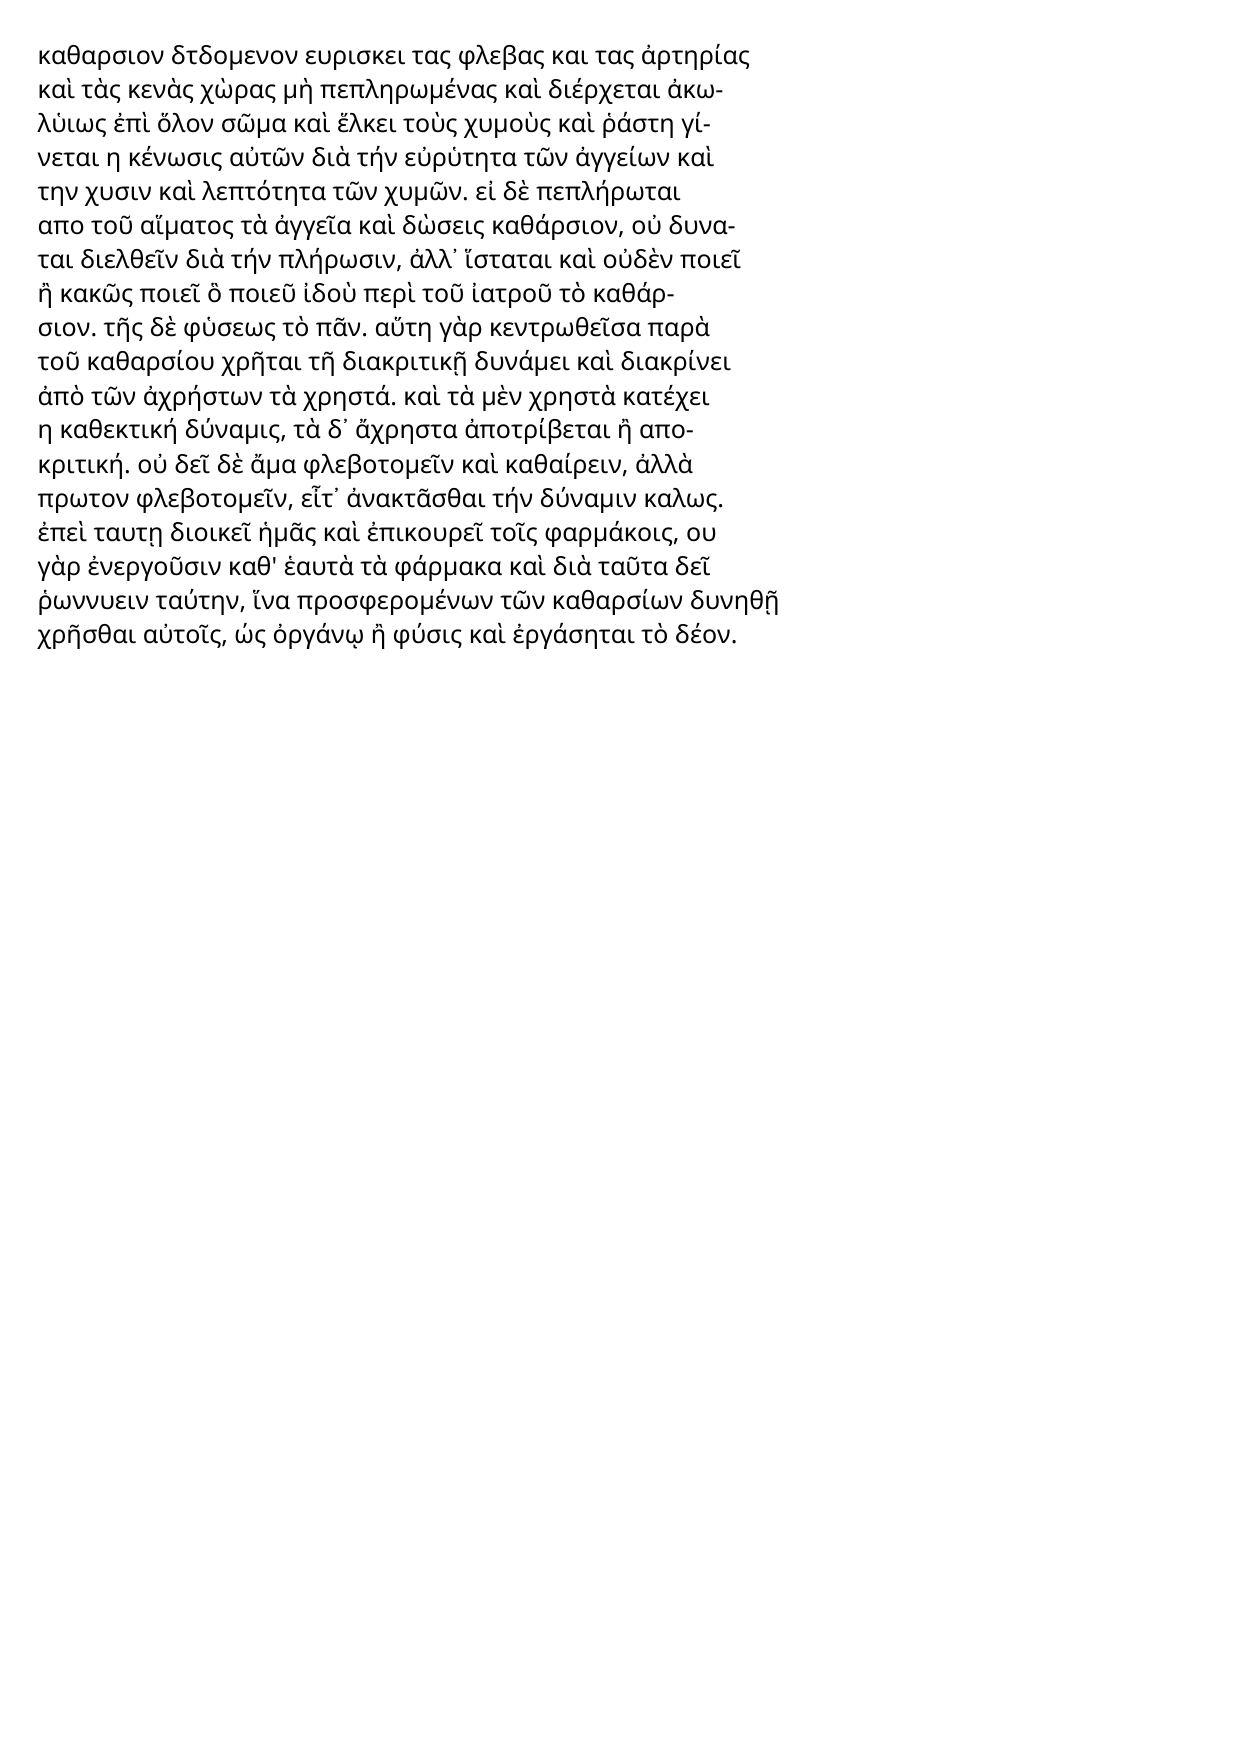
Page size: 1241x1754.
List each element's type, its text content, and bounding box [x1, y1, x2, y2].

text καθαρσιον δτδομενον ευρισκει τας φλεβας και τας ἀρτηρίας καὶ τὰς κενὰς χὼρας μὴ πεπληρωμένας καὶ διέρχεται ἀκω- λὑιως ἐπὶ ὅλον σῶμα καὶ ἕλκει τοὺς χυμοὺς καὶ ῥάστη γί- νεται η κένωσις αὐτῶν διὰ τήν εὐρὑτητα τῶν ἀγγείων καὶ την χυσιν καὶ λεπτότητα τῶν χυμῶν. εἰ δὲ πεπλήρωται απο τοῦ αἵματος τὰ ἀγγεῖα καὶ δὼσεις καθάρσιον, οὐ δυνα- ται διελθεῖν διὰ τήν πλήρωσιν, ἀλλ᾽ ἵσταται καὶ οὐδὲν ποιεῖ ἢ κακῶς ποιεῖ ὃ ποιεῦ ἰδοὺ περὶ τοῦ ἰατροῦ τὸ καθάρ- σιον. τῆς δὲ φὑσεως τὸ πᾶν. αὕτη γὰρ κεντρωθεῖσα παρὰ τοῦ καθαρσίου χρῆται τῆ διακριτικῇ δυνάμει καὶ διακρίνει ἀπὸ τῶν ἀχρήστων τὰ χρηστά. καὶ τὰ μὲν χρηστὰ κατέχει η καθεκτική δύναμις, τὰ δ᾽ ἄχρηστα ἀποτρίβεται ἢ απο- κριτική. οὐ δεῖ δὲ ἄμα φλεβοτομεῖν καὶ καθαίρειν, ἀλλὰ πρωτον φλεβοτομεῖν, εἶτ᾽ ἀνακτᾶσθαι τήν δύναμιν καλως. ἐπεὶ ταυτῃ διοικεῖ ἡμᾶς καὶ ἐπικουρεῖ τοῖς φαρμάκοις, ου γὰρ ἐνεργοῦσιν καθ' ἑαυτὰ τὰ φάρμακα καὶ διὰ ταῦτα δεῖ ῥωννυειν ταύτην, ἵνα προσφερομένων τῶν καθαρσίων δυνηθῇ χρῆσθαι αὐτοῖς, ώς ὀργάνῳ ἢ φύσις καὶ ἐργάσηται τὸ δέον. [37, 37, 1203, 651]
